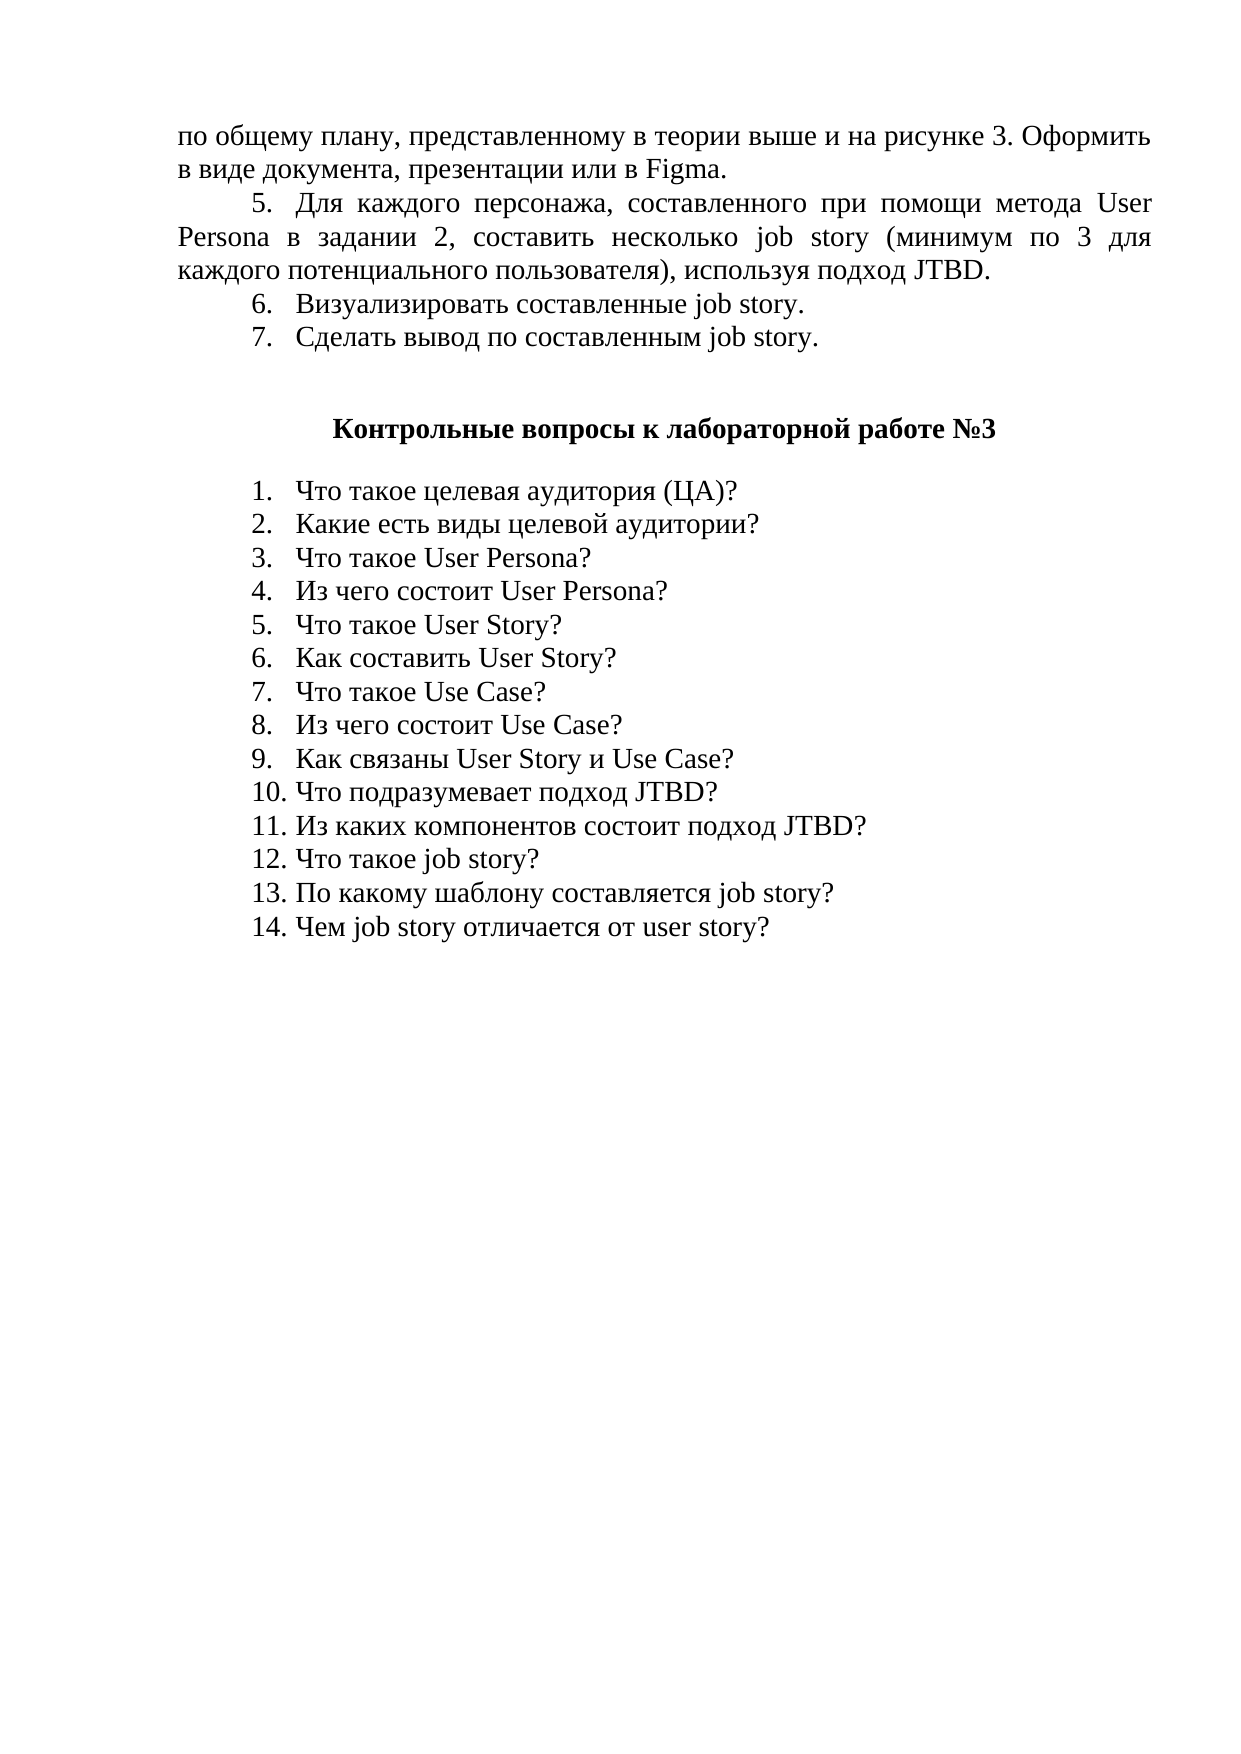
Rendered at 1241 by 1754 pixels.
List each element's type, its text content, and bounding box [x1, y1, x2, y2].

list Для каждого персонажа, составленного при помощи метода User Persona в задании 2, составить несколько job story (минимум по 3 для каждого потенциального пользователя), используя подход JTBD. [177, 185, 1152, 286]
list Что подразумевает подход JTBD? [177, 774, 1152, 808]
list Что такое целевая аудитория (ЦА)? [177, 473, 1152, 506]
list Что такое User Persona? [177, 540, 1152, 573]
list Что такое job story? [177, 842, 1152, 875]
list Как связаны User Story и Use Case? [177, 741, 1152, 774]
list Какие есть виды целевой аудитории? [177, 506, 1152, 540]
list Чем job story отличается от user story? [177, 909, 1152, 942]
list Из чего состоит Use Case? [177, 707, 1152, 741]
list Визуализировать составленные job story. [177, 286, 1152, 319]
list Из каких компонентов состоит подход JTBD? [177, 808, 1152, 842]
list Как составить User Story? [177, 640, 1152, 674]
list Что такое User Story? [177, 607, 1152, 640]
text Контрольные вопросы к лабораторной работе №3 [177, 411, 1152, 445]
list По какому шаблону составляется job story? [177, 875, 1152, 909]
list Сделать вывод по составленным job story. [177, 319, 1152, 353]
list Что такое Use Case? [177, 674, 1152, 707]
list Из чего состоит User Persona? [177, 573, 1152, 607]
